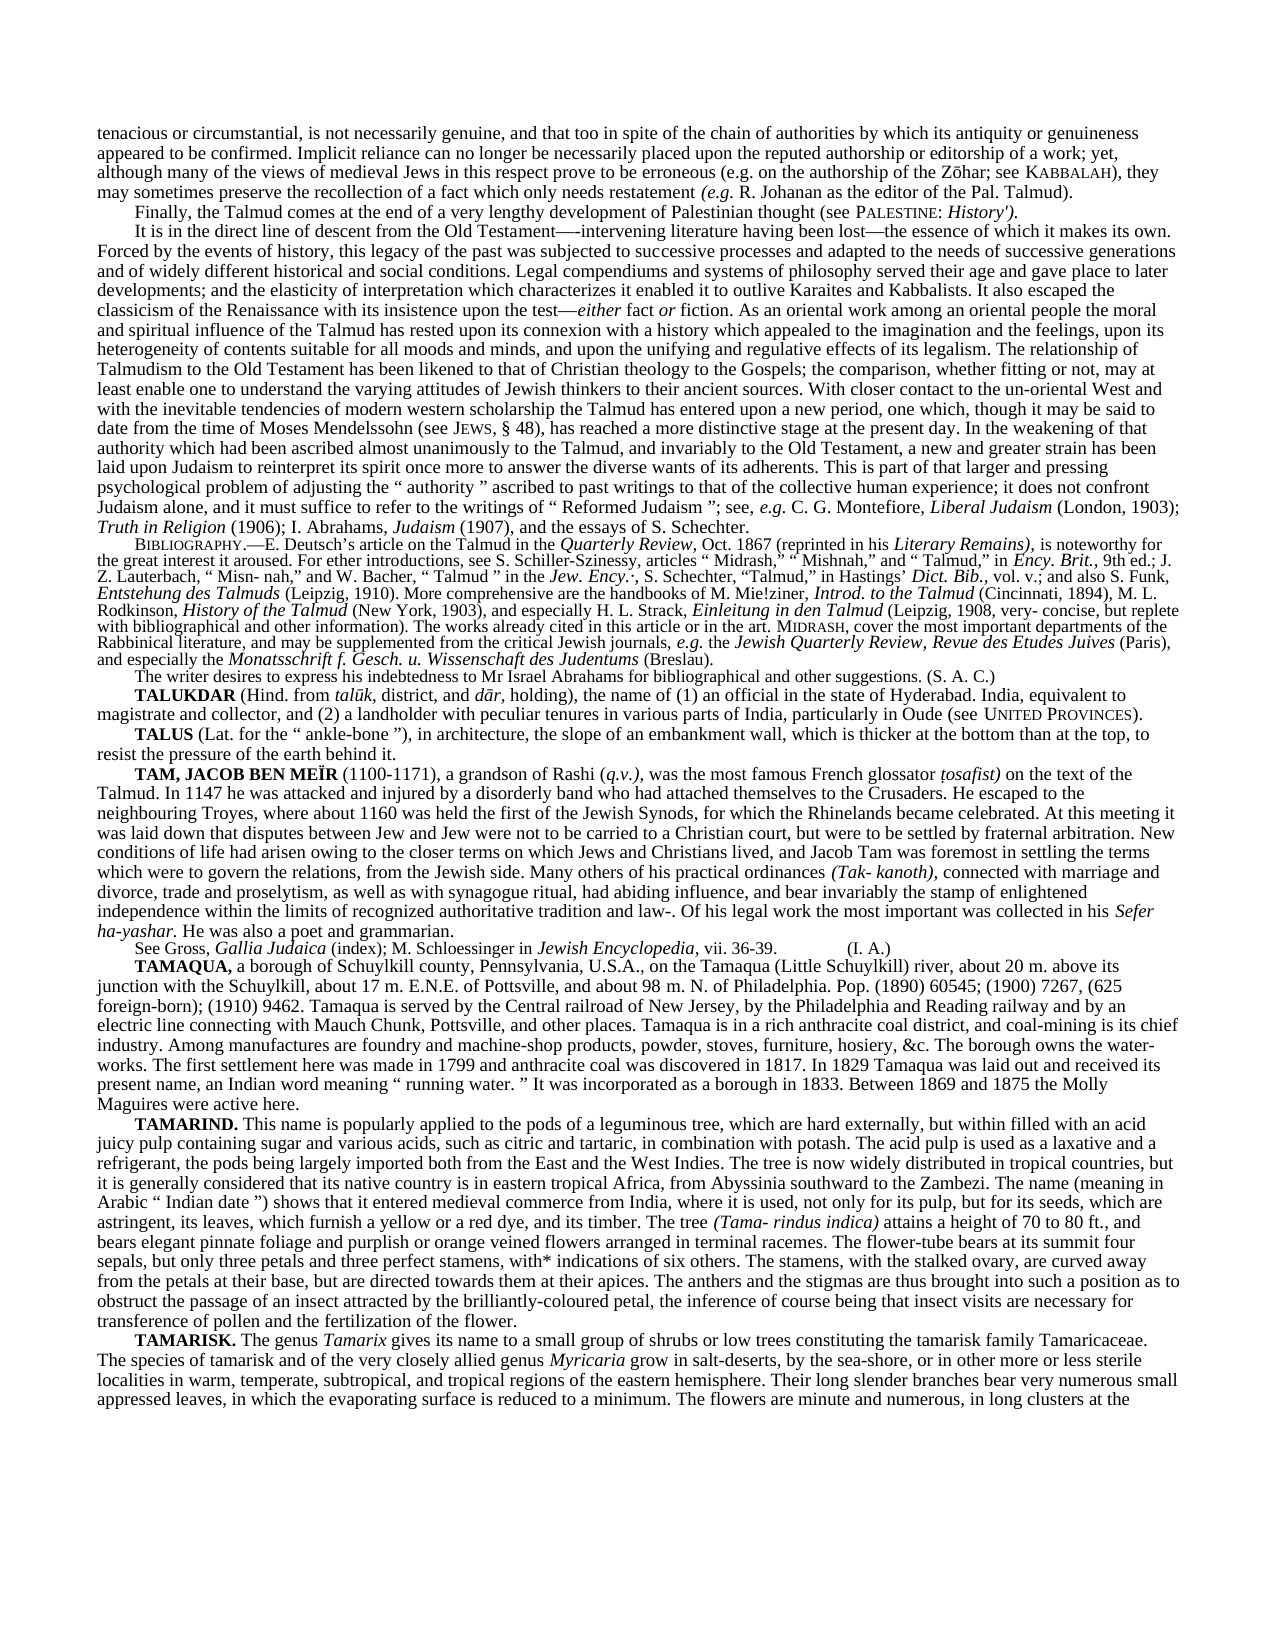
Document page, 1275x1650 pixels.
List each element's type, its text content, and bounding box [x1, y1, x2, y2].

text TAM, JACOB BEN MEÏR (1100-1171), a grandson of Rashi (q.v.), was the most famous French glossator ṭosafist) on the text of the Talmud. In 1147 he was attacked and injured by a disorderly band who had attached themselves to the Crusaders. He escaped to the neighbouring Troyes, where about 1160 was held the first of the Jewish Synods, for which the Rhinelands became celebrated. At this meeting it was laid down that disputes between Jew and Jew were not to be carried to a Christian court, but were to be settled by fraternal arbitration. New conditions of life had arisen owing to the closer terms on which Jews and Christians lived, and Jacob Tam was foremost in settling the terms which were to govern the relations, from the Jewish side. Many others of his practical ordinances (Tak- kanoth), connected with marriage and divorce, trade and proselytism, as well as with synagogue ritual, had abiding influence, and bear invariably the stamp of enlightened independence within the limits of recognized authoritative tradition and law-. Of his legal work the most important was collected in his Sefer ha-yashar. He was also a poet and grammarian. [97, 764, 1182, 942]
text See Gross, Gallia Judaica (index); Μ. Schloessinger in Jewish Encyclopedia, vii. 36-39. (I. A.) [97, 942, 1182, 957]
text tenacious or circumstantial, is not necessarily genuine, and that too in spite of the chain of authorities by which its antiquity or genuineness appeared to be confirmed. Implicit reliance can no longer be necessarily placed upon the reputed authorship or editorship of a work; yet, although many of the views of medieval Jews in this respect prove to be erroneous (e.g. on the authorship of the Zōhar; see Kabbalah), they may sometimes preserve the recollection of a fact which only needs restatement (e.g. R. Johanan as the editor of the Pal. Talmud). [97, 124, 1182, 203]
text The writer desires to express his indebtedness to Mr Israel Abrahams for bibliographical and other suggestions. (S. A. C.) [97, 669, 1182, 685]
text TAMARISK. The genus Tamarix gives its name to a small group of shrubs or low trees constituting the tamarisk family Tamaricaceae. The species of tamarisk and of the very closely allied genus Myricaria grow in salt-deserts, by the sea-shore, or in other more or less sterile localities in warm, temperate, subtropical, and tropical regions of the eastern hemisphere. Their long slender branches bear very numerous small appressed leaves, in which the evaporating surface is reduced to a minimum. The flowers are minute and numerous, in long clusters at the [97, 1331, 1182, 1410]
text TALUKDAR (Hind. from talūk, district, and dār, holding), the name of (1) an official in the state of Hyderabad. India, equivalent to magistrate and collector, and (2) a landholder with peculiar tenures in various parts of India, particularly in Oude (see United Provinces). [97, 685, 1182, 725]
text Bibliography.—E. Deutsch’s article on the Talmud in the Quarterly Review, Oct. 1867 (reprinted in his Literary Remains), is noteworthy for the great interest it aroused. For ether introductions, see S. Schiller-Szinessy, articles “ Midrash,” “ Mishnah,” and “ Talmud,” in Ency. Brit., 9th ed.; J. Z. Lauterbach, “ Misn- nah,” and W. Bacher, “ Talmud ” in the Jew. Ency.∙, S. Schechter, “Talmud,” in Hastings’ Dict. Bib., vol. v.; and also S. Funk, Entstehung des Talmuds (Leipzig, 1910). More comprehensive are the handbooks of Μ. Mie!ziner, Introd. to the Talmud (Cincinnati, 1894), Μ. L. Rodkinson, History of the Talmud (New York, 1903), and especially H. L. Strack, Einleitung in den Talmud (Leipzig, 1908, very- concise, but replete with bibliographical and other information). The works already cited in this article or in the art. Midrash, cover the most important departments of the Rabbinical literature, and may be supplemented from the critical Jewish journals, e.g. the Jewish Quarterly Review, Revue des Etudes Juives (Paris), and especially the Monatsschrift f. Gesch. u. Wissenschaft des Judentums (Breslau). [97, 537, 1182, 669]
text TAMAQUA, a borough of Schuylkill county, Pennsylvania, U.S.A., on the Tamaqua (Little Schuylkill) river, about 20 m. above its junction with the Schuylkill, about 17 m. E.N.E. of Pottsville, and about 98 m. N. of Philadelphia. Pop. (1890) 60545; (1900) 7267, (625 foreign-born); (1910) 9462. Tamaqua is served by the Central railroad of New Jersey, by the Philadelphia and Reading railway and by an electric line connecting with Mauch Chunk, Pottsville, and other places. Tamaqua is in a rich anthracite coal district, and coal-mining is its chief industry. Among manufactures are foundry and machine-shop products, powder, stoves, furniture, hosiery, &c. The borough owns the water-works. The first settlement here was made in 1799 and anthracite coal was discovered in 1817. In 1829 Tamaqua was laid out and received its present name, an Indian word meaning “ running water. ” It was incorporated as a borough in 1833. Between 1869 and 1875 the Molly Maguires were active here. [97, 957, 1182, 1114]
text Finally, the Talmud comes at the end of a very lengthy development of Palestinian thought (see Palestine: History'). [97, 203, 1182, 222]
text TAMARIND. This name is popularly applied to the pods of a leguminous tree, which are hard externally, but within filled with an acid juicy pulp containing sugar and various acids, such as citric and tartaric, in combination with potash. The acid pulp is used as a laxative and a refrigerant, the pods being largely imported both from the East and the West Indies. The tree is now widely distributed in tropical countries, but it is generally considered that its native country is in eastern tropical Africa, from Abyssinia southward to the Zambezi. The name (meaning in Arabic “ Indian date ”) shows that it entered medieval commerce from India, where it is used, not only for its pulp, but for its seeds, which are astringent, its leaves, which furnish a yellow or a red dye, and its timber. The tree (Tama- rindus indica) attains a height of 70 to 80 ft., and bears elegant pinnate foliage and purplish or orange veined flowers arranged in terminal racemes. The flower-tube bears at its summit four sepals, but only three petals and three perfect stamens, with* indications of six others. The stamens, with the stalked ovary, are curved away from the petals at their base, but are directed towards them at their apices. The anthers and the stigmas are thus brought into such a position as to obstruct the passage of an insect attracted by the brilliantly-coloured petal, the inference of course being that insect visits are necessary for transference of pollen and the fertilization of the flower. [97, 1114, 1182, 1331]
text It is in the direct line of descent from the Old Testament—-intervening literature having been lost—the essence of which it makes its own. Forced by the events of history, this legacy of the past was subjected to successive processes and adapted to the needs of successive generations and of widely different historical and social conditions. Legal compendiums and systems of philosophy served their age and gave place to later developments; and the elasticity of interpretation which characterizes it enabled it to outlive Karaites and Kabbalists. It also escaped the classicism of the Renaissance with its insistence upon the test—either fact or fiction. As an oriental work among an oriental people the moral and spiritual influence of the Talmud has rested upon its connexion with a history which appealed to the imagination and the feelings, upon its heterogeneity of contents suitable for all moods and minds, and upon the unifying and regulative effects of its legalism. The relationship of Talmudism to the Old Testament has been likened to that of Christian theology to the Gospels; the comparison, whether fitting or not, may at least enable one to understand the varying attitudes of Jewish thinkers to their ancient sources. With closer contact to the un-oriental West and with the inevitable tendencies of modern western scholarship the Talmud has entered upon a new period, one which, though it may be said to date from the time of Moses Mendelssohn (see Jews, § 48), has reached a more distinctive stage at the present day. In the weakening of that authority which had been ascribed almost unanimously to the Talmud, and invariably to the Old Testament, a new and greater strain has been laid upon Judaism to reinterpret its spirit once more to answer the diverse wants of its adherents. This is part of that larger and pressing psychological problem of adjusting the “ authority ” ascribed to past writings to that of the collective human experience; it does not confront Judaism alone, and it must suffice to refer to the writings of “ Reformed Judaism ”; see, e.g. C. G. Montefiore, Liberal Judaism (London, 1903); Truth in Religion (1906); I. Abrahams, Judaism (1907), and the essays of S. Schechter. [97, 222, 1182, 537]
text TALUS (Lat. for the “ ankle-bone ”), in architecture, the slope of an embankment wall, which is thicker at the bottom than at the top, to resist the pressure of the earth behind it. [97, 725, 1182, 764]
